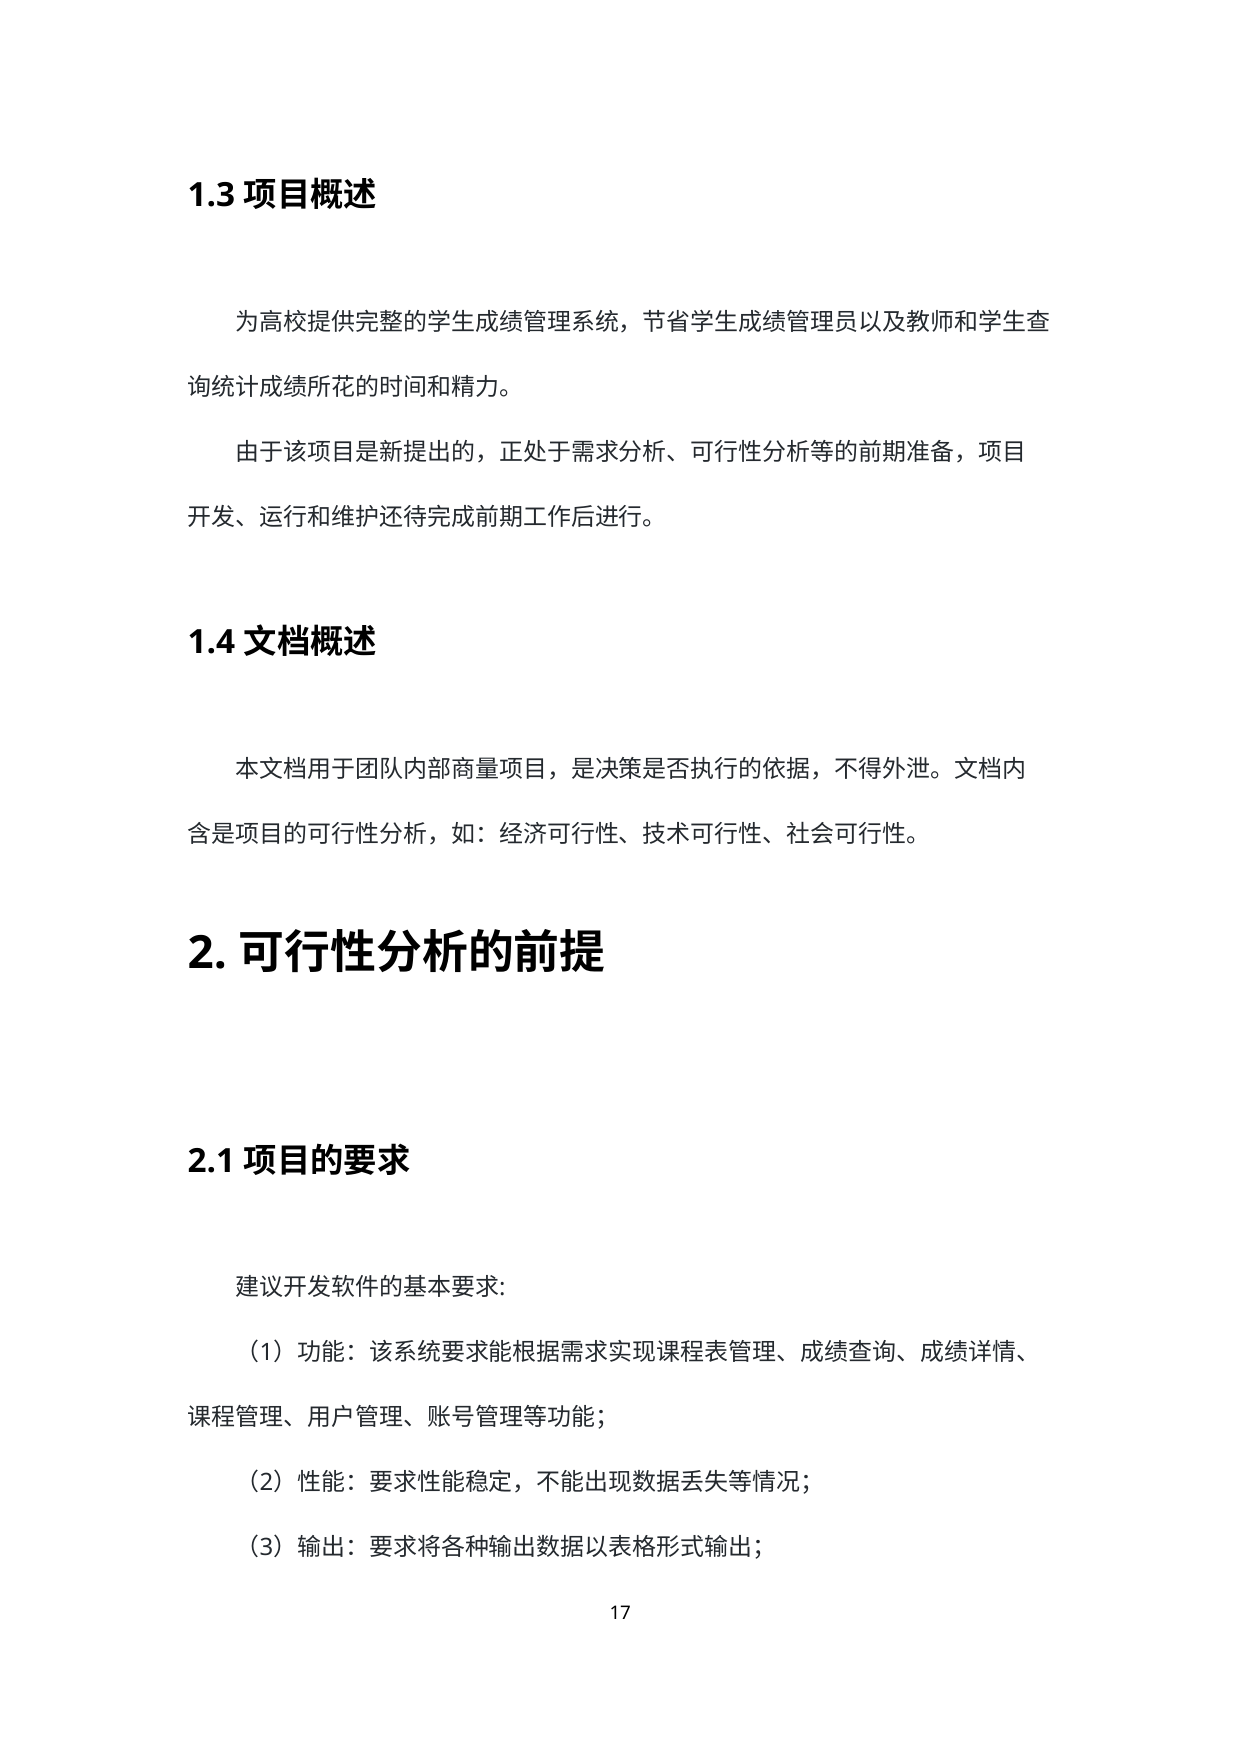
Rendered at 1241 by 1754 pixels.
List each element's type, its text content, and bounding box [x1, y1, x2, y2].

subtitle 2. 可行性分析的前提 [187, 899, 1053, 997]
text 由于该项目是新提出的，正处于需求分析、可行性分析等的前期准备，项目 开发、运行和维护还待完成前期工作后进行。 [187, 417, 1053, 547]
text 为高校提供完整的学生成绩管理系统，节省学生成绩管理员以及教师和学生查询统计成绩所花的时间和精力。 [187, 287, 1053, 417]
text 本文档用于团队内部商量项目，是决策是否执行的依据，不得外泄。文档内 含是项目的可行性分析，如：经济可行性、技术可行性、社会可行性。 [187, 734, 1053, 864]
subtitle 1.4 文档概述 [187, 607, 1053, 672]
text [187, 1253, 1053, 1578]
subtitle 2.1 项目的要求 [187, 1125, 1053, 1190]
subtitle 1.3 项目概述 [187, 160, 1053, 225]
